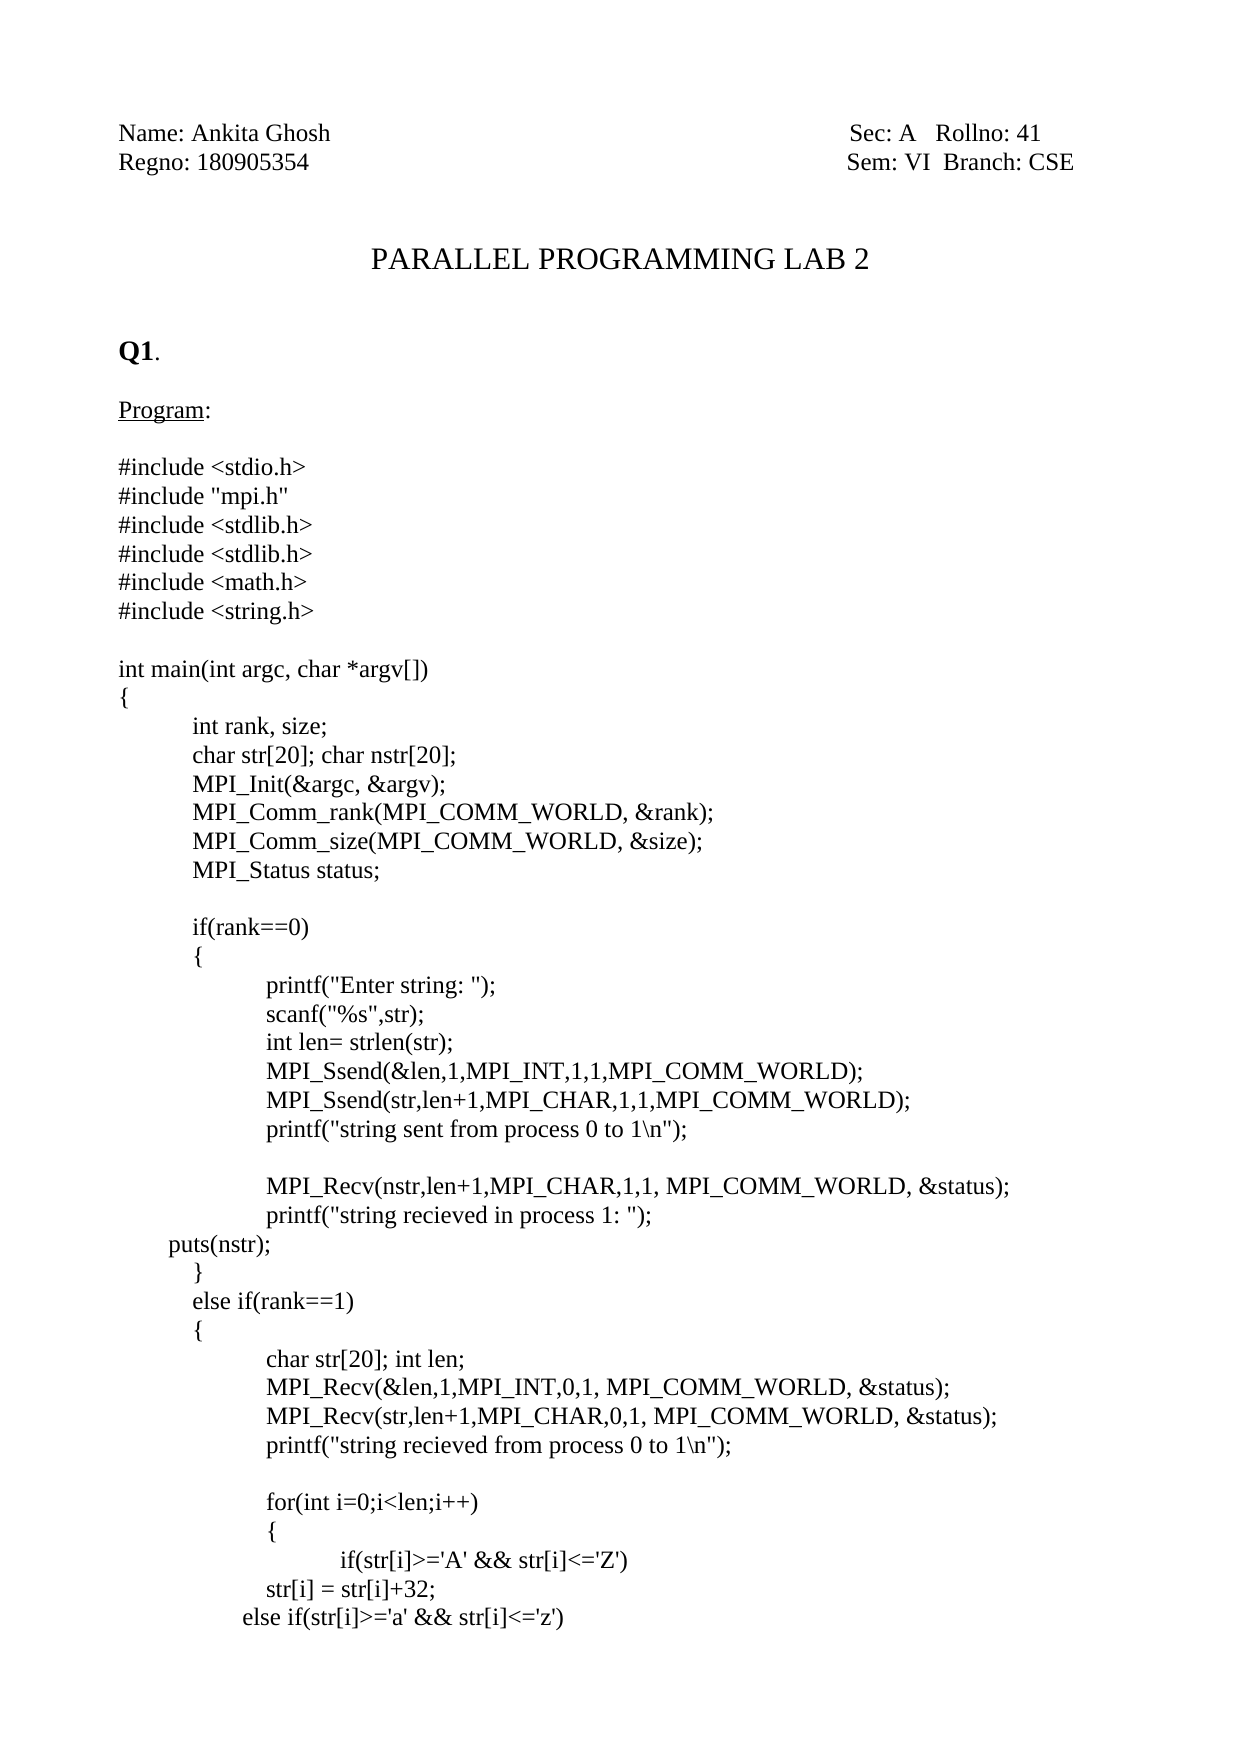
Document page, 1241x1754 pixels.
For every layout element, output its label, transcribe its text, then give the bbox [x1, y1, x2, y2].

text str[i] = str[i]+32; [118, 1574, 1122, 1602]
text else if(str[i]>='a' && str[i]<='z') [118, 1602, 1122, 1631]
text Q1. [118, 334, 1122, 366]
text #include <string.h> [118, 596, 1122, 625]
text char str[20]; int len; [118, 1344, 1122, 1372]
text PARALLEL PROGRAMMING LAB 2 [118, 240, 1122, 276]
text for(int i=0;i<len;i++) [118, 1487, 1122, 1516]
text printf("Enter string: "); [118, 970, 1122, 999]
text Name: Ankita Ghosh Sec: A Rollno: 41 [118, 118, 1122, 147]
text MPI_Status status; [118, 855, 1122, 884]
text #include <math.h> [118, 567, 1122, 596]
text #include "mpi.h" [118, 481, 1122, 510]
text puts(nstr); [118, 1229, 1122, 1257]
text printf("string recieved in process 1: "); [118, 1200, 1122, 1229]
text else if(rank==1) [118, 1286, 1122, 1315]
text #include <stdlib.h> [118, 510, 1122, 539]
text MPI_Recv(&len,1,MPI_INT,0,1, MPI_COMM_WORLD, &status); [118, 1372, 1122, 1401]
text int main(int argc, char *argv[]) [118, 654, 1122, 682]
text char str[20]; char nstr[20]; [118, 740, 1122, 769]
text Regno: 180905354 Sem: VI Branch: CSE [118, 147, 1122, 176]
text MPI_Comm_rank(MPI_COMM_WORLD, &rank); [118, 797, 1122, 826]
text } [118, 1257, 1122, 1286]
text if(rank==0) [118, 912, 1122, 941]
text { [118, 941, 1122, 970]
text MPI_Recv(nstr,len+1,MPI_CHAR,1,1, MPI_COMM_WORLD, &status); [118, 1171, 1122, 1200]
text MPI_Comm_size(MPI_COMM_WORLD, &size); [118, 826, 1122, 855]
text { [118, 682, 1122, 711]
text { [118, 1516, 1122, 1545]
text printf("string sent from process 0 to 1\n"); [118, 1114, 1122, 1142]
text int rank, size; [118, 711, 1122, 740]
text #include <stdio.h> [118, 452, 1122, 481]
text scanf("%s",str); [118, 999, 1122, 1027]
text MPI_Ssend(&len,1,MPI_INT,1,1,MPI_COMM_WORLD); [118, 1056, 1122, 1085]
text int len= strlen(str); [118, 1027, 1122, 1056]
text MPI_Init(&argc, &argv); [118, 769, 1122, 797]
text printf("string recieved from process 0 to 1\n"); [118, 1430, 1122, 1459]
text if(str[i]>='A' && str[i]<='Z') [118, 1545, 1122, 1574]
text #include <stdlib.h> [118, 539, 1122, 567]
text MPI_Recv(str,len+1,MPI_CHAR,0,1, MPI_COMM_WORLD, &status); [118, 1401, 1122, 1430]
text MPI_Ssend(str,len+1,MPI_CHAR,1,1,MPI_COMM_WORLD); [118, 1085, 1122, 1114]
text Program: [118, 395, 1122, 424]
text { [118, 1315, 1122, 1344]
